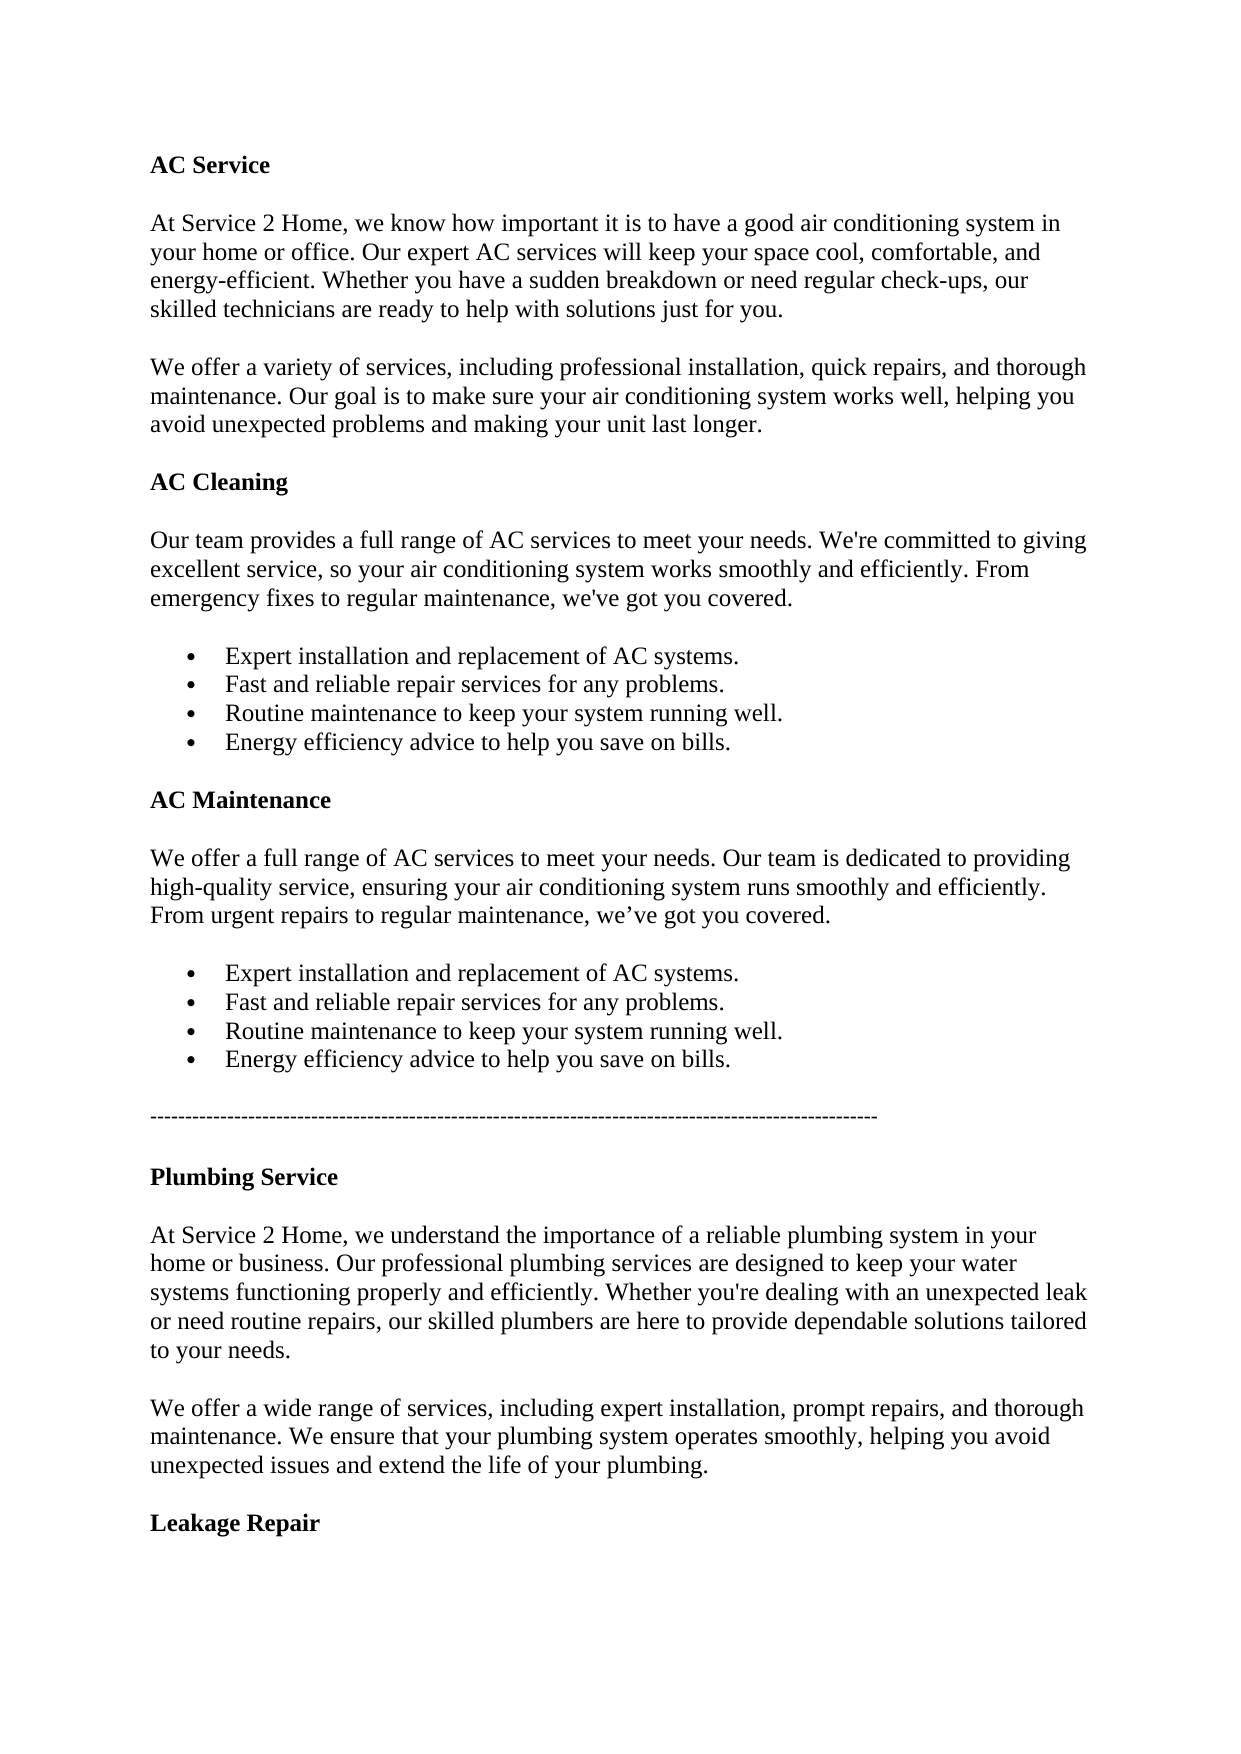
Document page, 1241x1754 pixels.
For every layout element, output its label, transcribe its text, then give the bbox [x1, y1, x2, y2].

text Plumbing Service [150, 1162, 1090, 1191]
text -------------------------------------------------------------------------------------------------------- [150, 1102, 1090, 1131]
text AC Maintenance [150, 785, 1090, 814]
list Routine maintenance to keep your system running well. [187, 1016, 1090, 1044]
list Expert installation and replacement of AC systems. [187, 641, 1090, 669]
list Energy efficiency advice to help you save on bills. [187, 727, 1090, 756]
text Leakage Repair [150, 1508, 1090, 1537]
list Fast and reliable repair services for any problems. [187, 987, 1090, 1016]
text AC Service [150, 150, 1090, 179]
text We offer a full range of AC services to meet your needs. Our team is dedicated to providing high-quality service, ensuring your air conditioning system runs smoothly and efficiently. From urgent repairs to regular maintenance, we’ve got you covered. [150, 843, 1090, 929]
text At Service 2 Home, we understand the importance of a reliable plumbing system in your home or business. Our professional plumbing services are designed to keep your water systems functioning properly and efficiently. Whether you're dealing with an unexpected leak or need routine repairs, our skilled plumbers are here to provide dependable solutions tailored to your needs. [150, 1220, 1090, 1363]
list Fast and reliable repair services for any problems. [187, 669, 1090, 698]
text We offer a variety of services, including professional installation, quick repairs, and thorough maintenance. Our goal is to make sure your air conditioning system works well, helping you avoid unexpected problems and making your unit last longer. [150, 352, 1090, 438]
text Our team provides a full range of AC services to meet your needs. We're committed to giving excellent service, so your air conditioning system works smoothly and efficiently. From emergency fixes to regular maintenance, we've got you covered. [150, 525, 1090, 612]
text At Service 2 Home, we know how important it is to have a good air conditioning system in your home or office. Our expert AC services will keep your space cool, comfortable, and energy-efficient. Whether you have a sudden breakdown or need regular check-ups, our skilled technicians are ready to help with solutions just for you. [150, 208, 1090, 323]
list Energy efficiency advice to help you save on bills. [187, 1044, 1090, 1073]
list Routine maintenance to keep your system running well. [187, 698, 1090, 727]
list Expert installation and replacement of AC systems. [187, 958, 1090, 987]
text AC Cleaning [150, 467, 1090, 496]
text We offer a wide range of services, including expert installation, prompt repairs, and thorough maintenance. We ensure that your plumbing system operates smoothly, helping you avoid unexpected issues and extend the life of your plumbing. [150, 1393, 1090, 1479]
